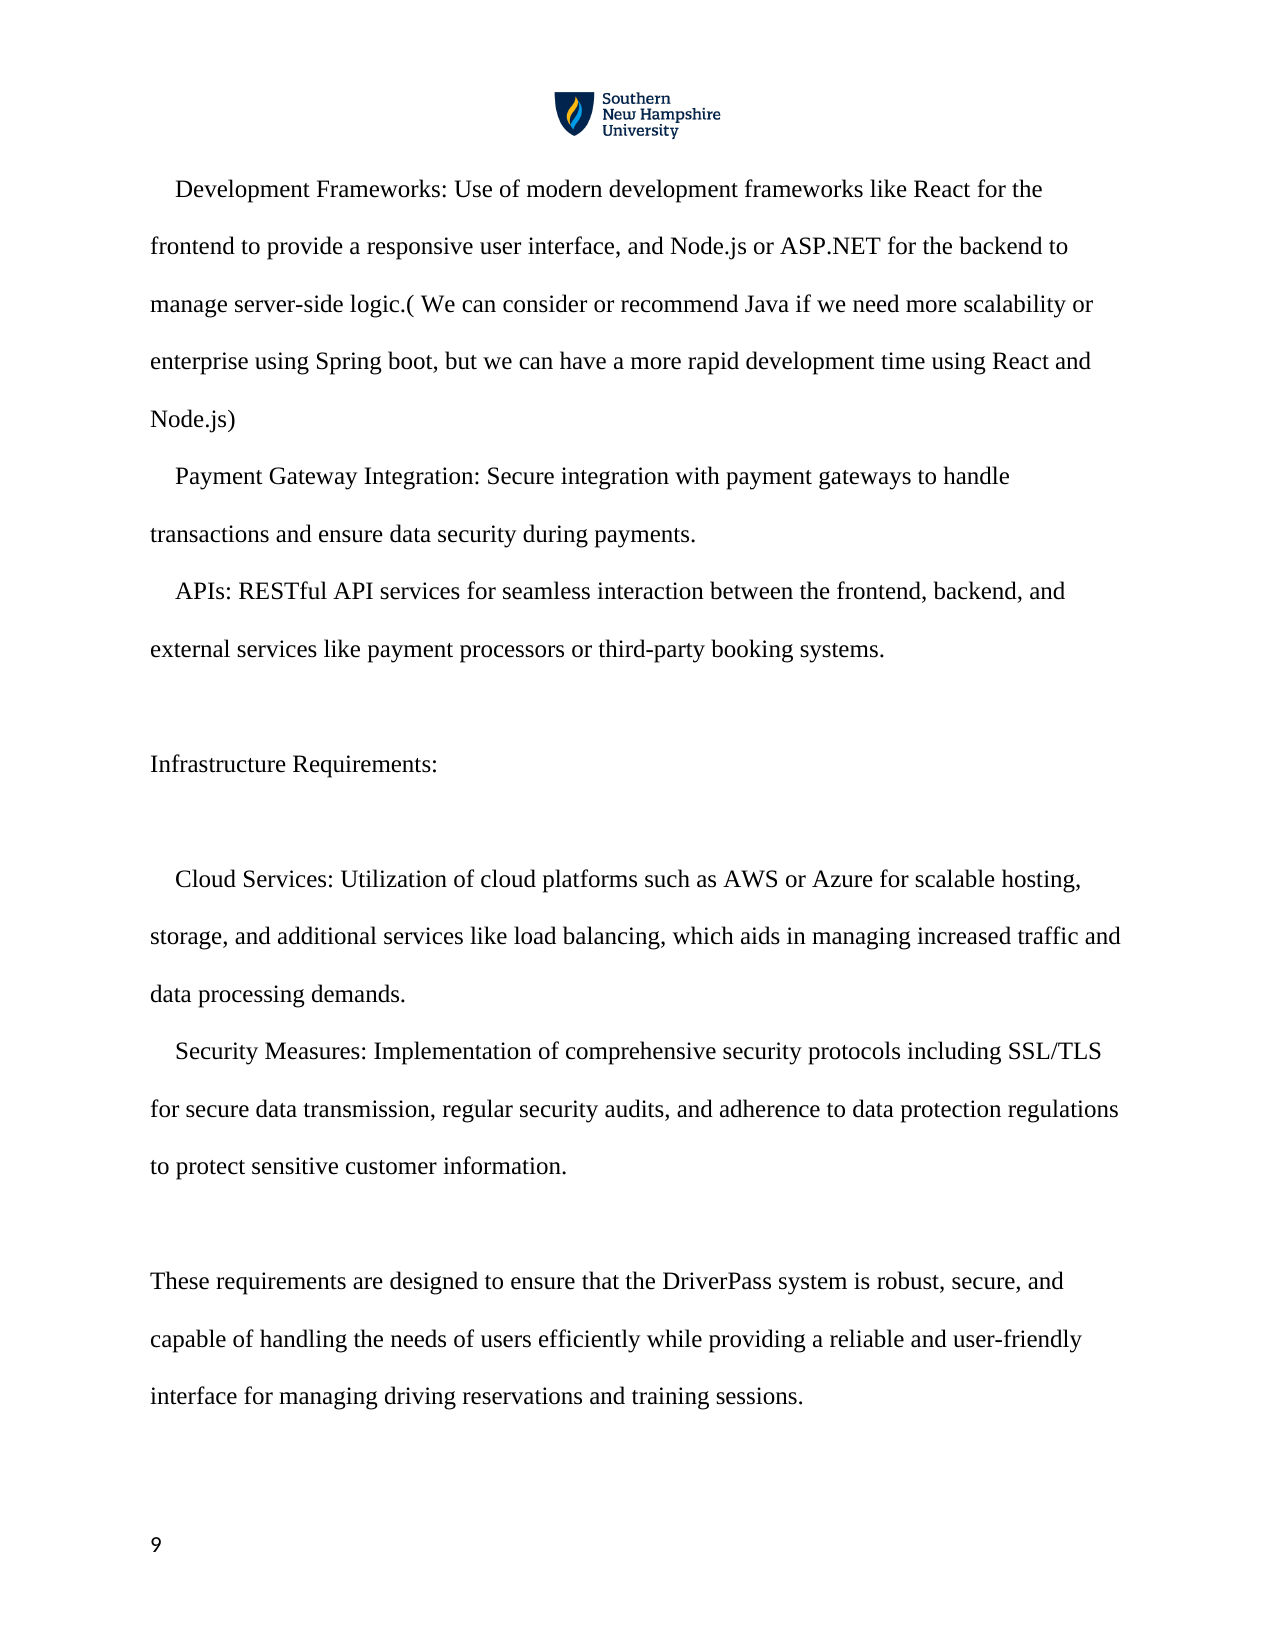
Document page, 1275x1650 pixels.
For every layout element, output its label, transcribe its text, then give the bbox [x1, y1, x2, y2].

text Security Measures: Implementation of comprehensive security protocols including SSL/TLS for secure data transmission, regular security audits, and adherence to data protection regulations to protect sensitive customer information. [150, 1036, 1125, 1180]
text Infrastructure Requirements: [150, 749, 1125, 778]
picture [546, 75, 729, 154]
text These requirements are designed to ensure that the DriverPass system is robust, secure, and capable of handling the needs of users efficiently while providing a reliable and user-friendly interface for managing driving reservations and training sessions. [150, 1266, 1125, 1410]
text Cloud Services: Utilization of cloud platforms such as AWS or Azure for scalable hosting, storage, and additional services like load balancing, which aids in managing increased traffic and data processing demands. [150, 864, 1125, 1008]
text Development Frameworks: Use of modern development frameworks like React for the frontend to provide a responsive user interface, and Node.js or ASP.NET for the backend to manage server-side logic.( We can consider or recommend Java if we need more scalability or enterprise using Spring boot, but we can have a more rapid development time using React and Node.js) [150, 174, 1125, 433]
text APIs: RESTful API services for seamless interaction between the frontend, backend, and external services like payment processors or third-party booking systems. [150, 576, 1125, 663]
text Payment Gateway Integration: Secure integration with payment gateways to handle transactions and ensure data security during payments. [150, 461, 1125, 548]
